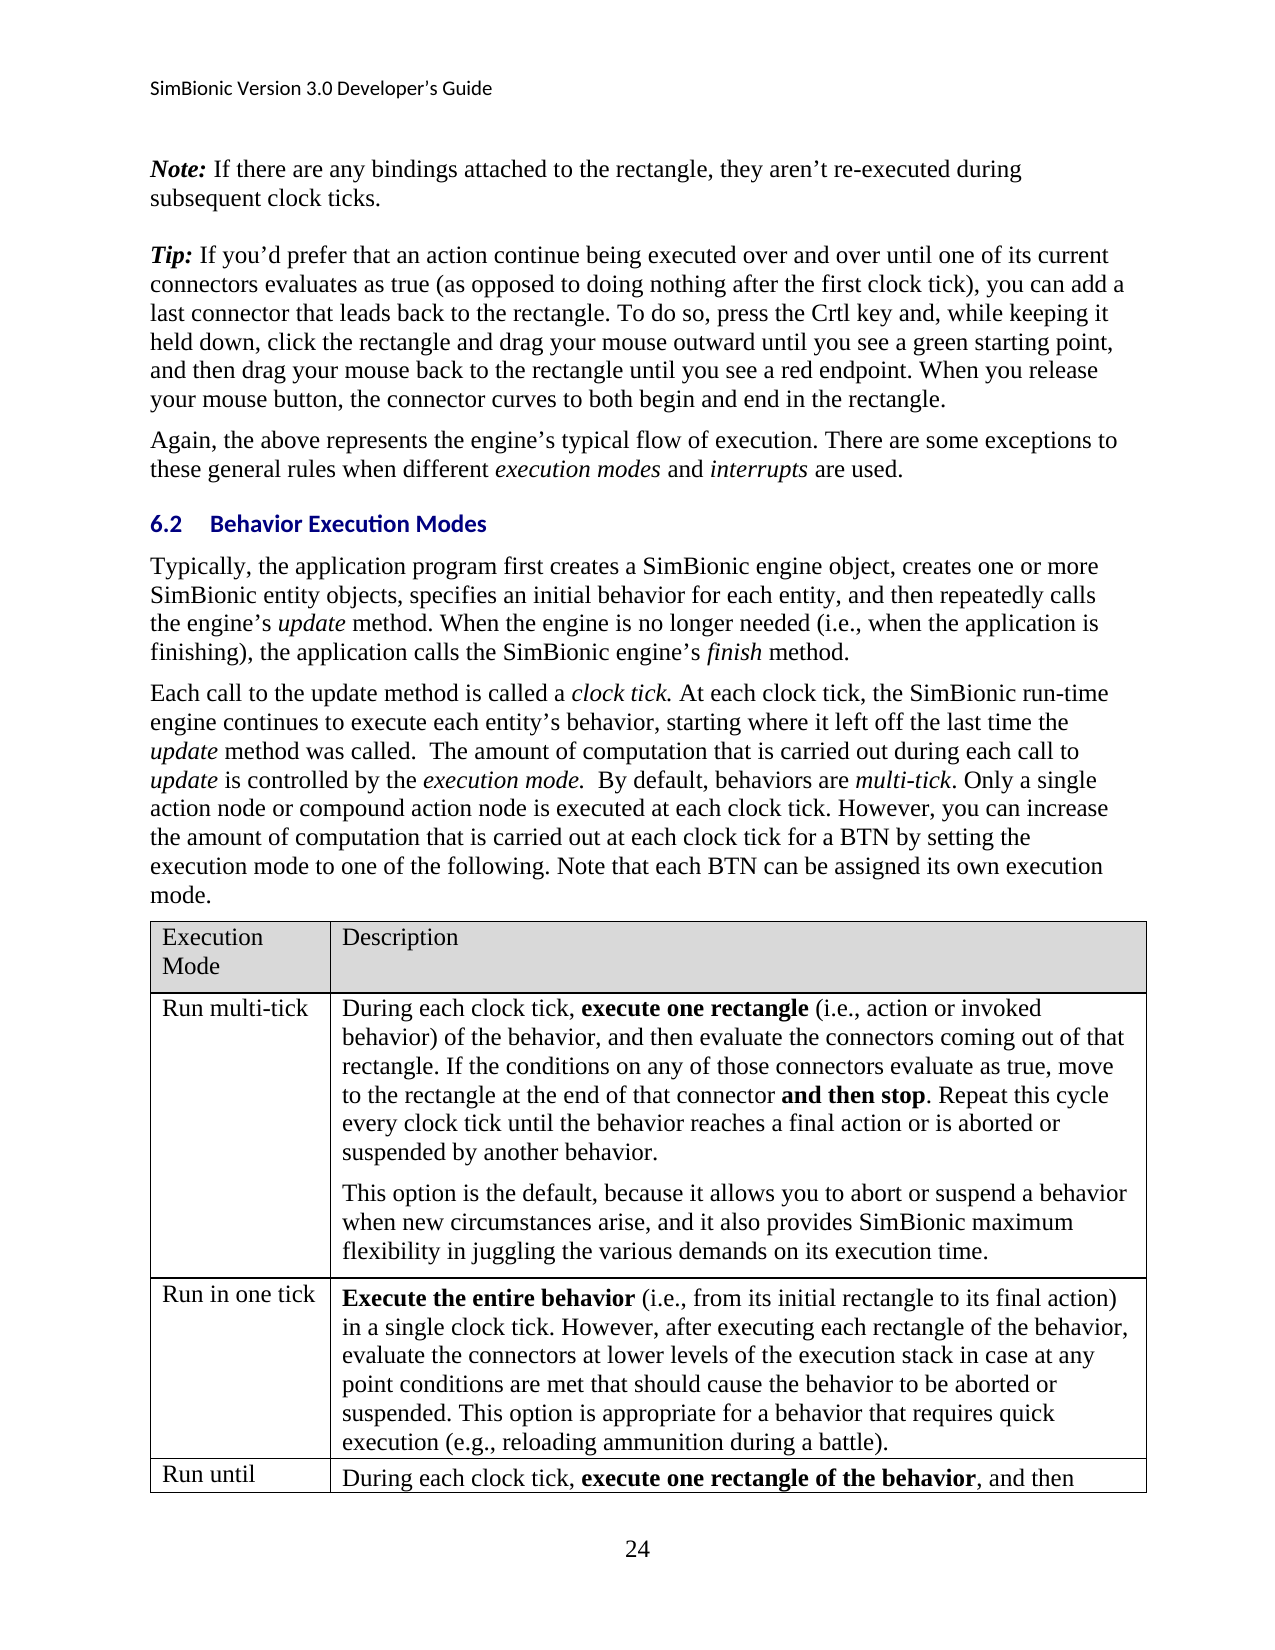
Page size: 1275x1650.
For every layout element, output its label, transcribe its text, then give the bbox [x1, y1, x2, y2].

table_cell Run multi-tick [151, 994, 330, 1277]
table_cell Execute the entire behavior (i.e., from its initial rectangle to its final action) in a single clock tick. However, after executing each rectangle of the behavior, evaluate the connectors at lower levels of the execution stack in case at any point conditions are met that should cause the behavior to be aborted or suspended. This option is appropriate for a behavior that requires quick execution (e.g., reloading ammunition during a battle). [331, 1279, 1146, 1458]
text Each call to the update method is called a clock tick. At each clock tick, the SimBionic run-time engine continues to execute each entity’s behavior, starting where it left off the last time the update method was called. The amount of computation that is carried out during each call to update is controlled by the execution mode. By default, behaviors are multi-tick. Only a single action node or compound action node is executed at each clock tick. However, you can increase the amount of computation that is carried out at each clock tick for a BTN by setting the execution mode to one of the following. Note that each BTN can be assigned its own execution mode. [150, 678, 1125, 908]
text Again, the above represents the engine’s typical flow of execution. There are some exceptions to these general rules when different execution modes and interrupts are used. [150, 425, 1125, 483]
table_cell Run in one tick [151, 1279, 330, 1458]
table_cell Run until blocked [151, 1459, 330, 1492]
text Typically, the application program first creates a SimBionic engine object, creates one or more SimBionic entity objects, specifies an initial behavior for each entity, and then repeatedly calls the engine’s update method. When the engine is no longer needed (i.e., when the application is finishing), the application calls the SimBionic engine’s finish method. [150, 551, 1125, 666]
table_header Description [331, 922, 1146, 992]
subtitle Behavior Execution Modes [150, 508, 1125, 538]
table_header Execution Mode [151, 922, 330, 992]
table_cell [331, 1459, 1146, 1492]
table_cell During each clock tickClock_tick, execute one rectangle (i.e., action or invoked behavior) of the behavior, and then evaluate the connectors coming out of that rectangle. If the conditions on any of those connectors evaluate as true, move to the rectangle at the end of that connector and then stop. Repeat this cycle every clock tick until the behavior reaches a final action or is aborted or suspended by another behavior. This option is the default, because it allows you to abort or suspend a behavior when new circumstances arise, and it also provides SimBionic maximum flexibility in juggling the various demands on its execution time. [331, 994, 1146, 1277]
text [150, 154, 1125, 413]
